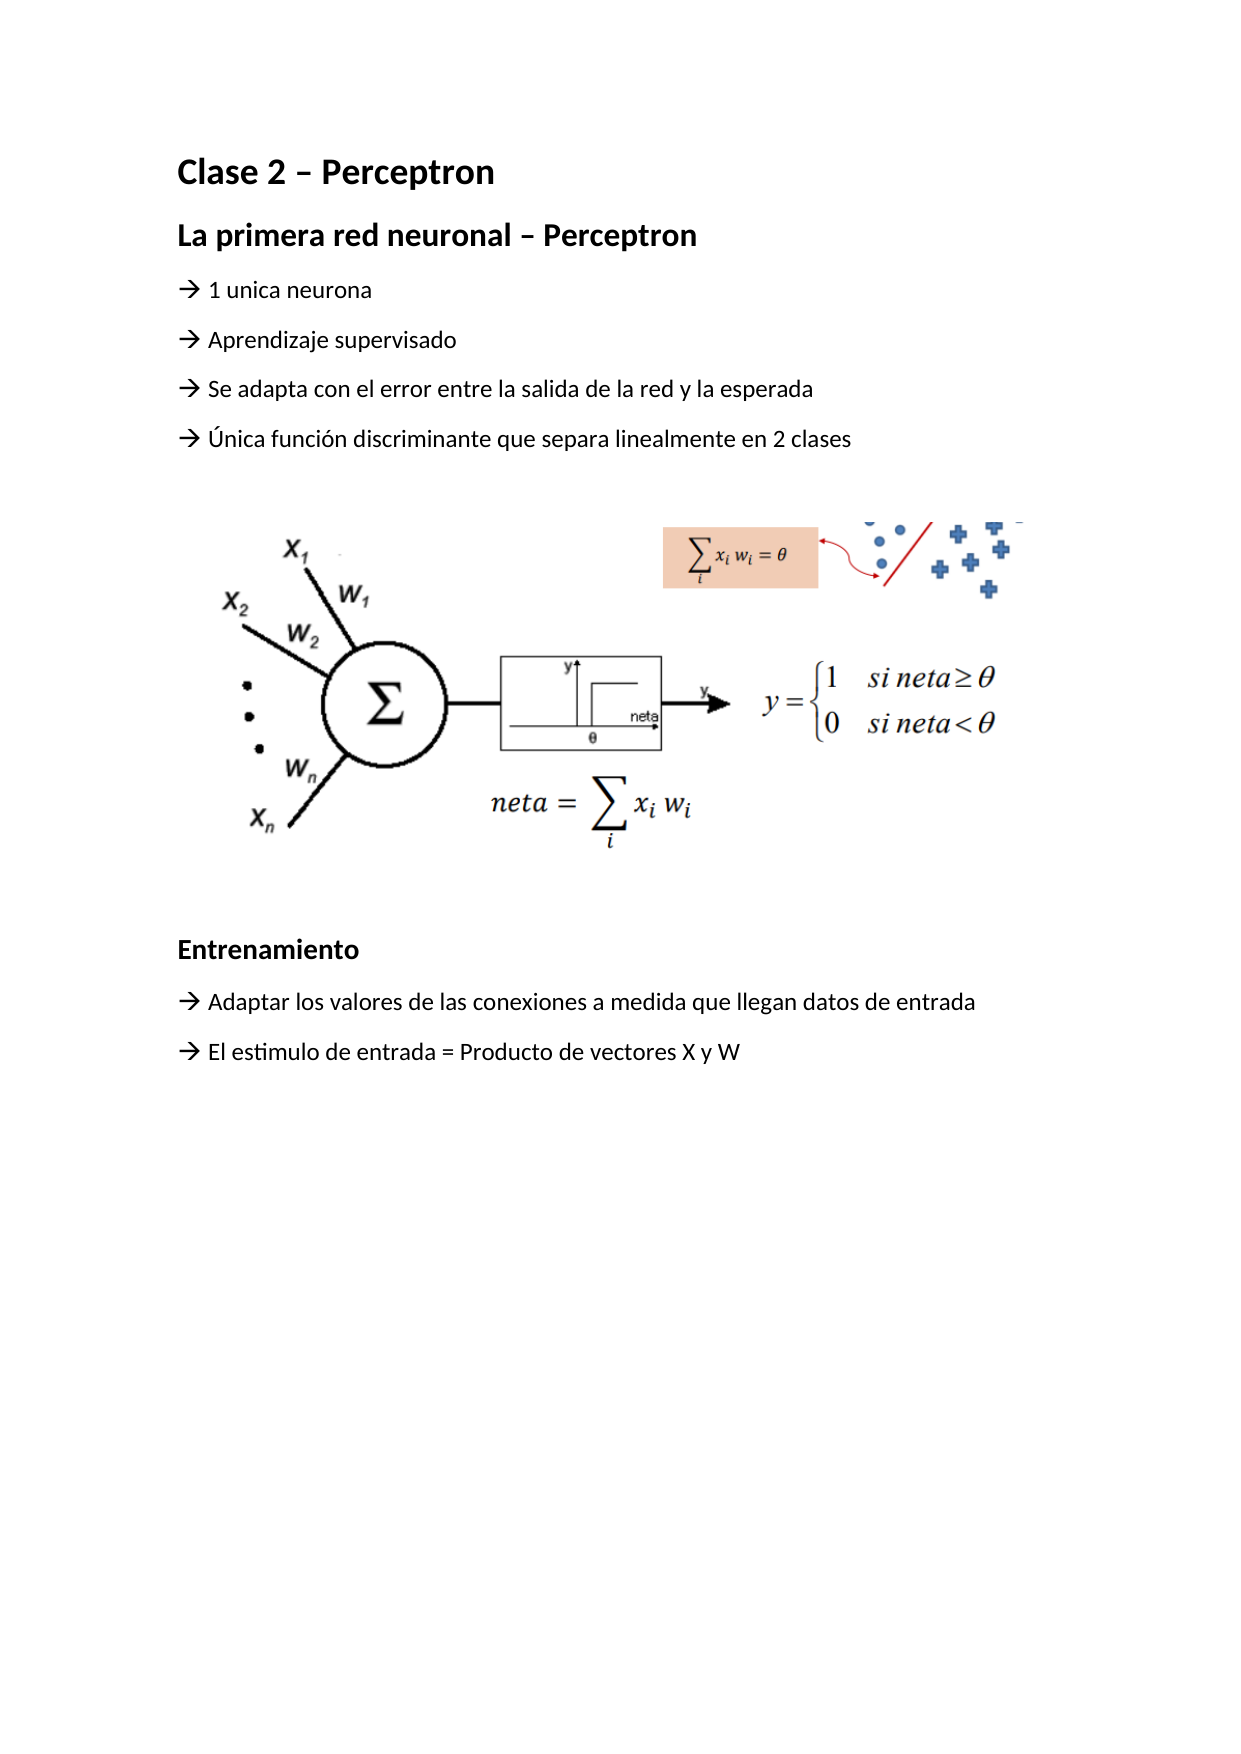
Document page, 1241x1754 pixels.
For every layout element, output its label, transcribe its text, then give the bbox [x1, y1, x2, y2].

text 1 unica neurona [177, 274, 1063, 305]
text Se adapta con el error entre la salida de la red y la esperada [177, 373, 1063, 404]
picture [177, 522, 1063, 913]
text Única función discriminante que separa linealmente en 2 clases [177, 423, 1063, 454]
text Adaptar los valores de las conexiones a medida que llegan datos de entrada [177, 986, 1063, 1017]
text Entrenamiento [177, 931, 1063, 967]
text Aprendizaje supervisado [177, 324, 1063, 354]
text La primera red neuronal – Perceptron [177, 214, 1063, 254]
text Clase 2 – Perceptron [177, 148, 1063, 193]
text El estimulo de entrada = Producto de vectores X y W [177, 1036, 1063, 1066]
